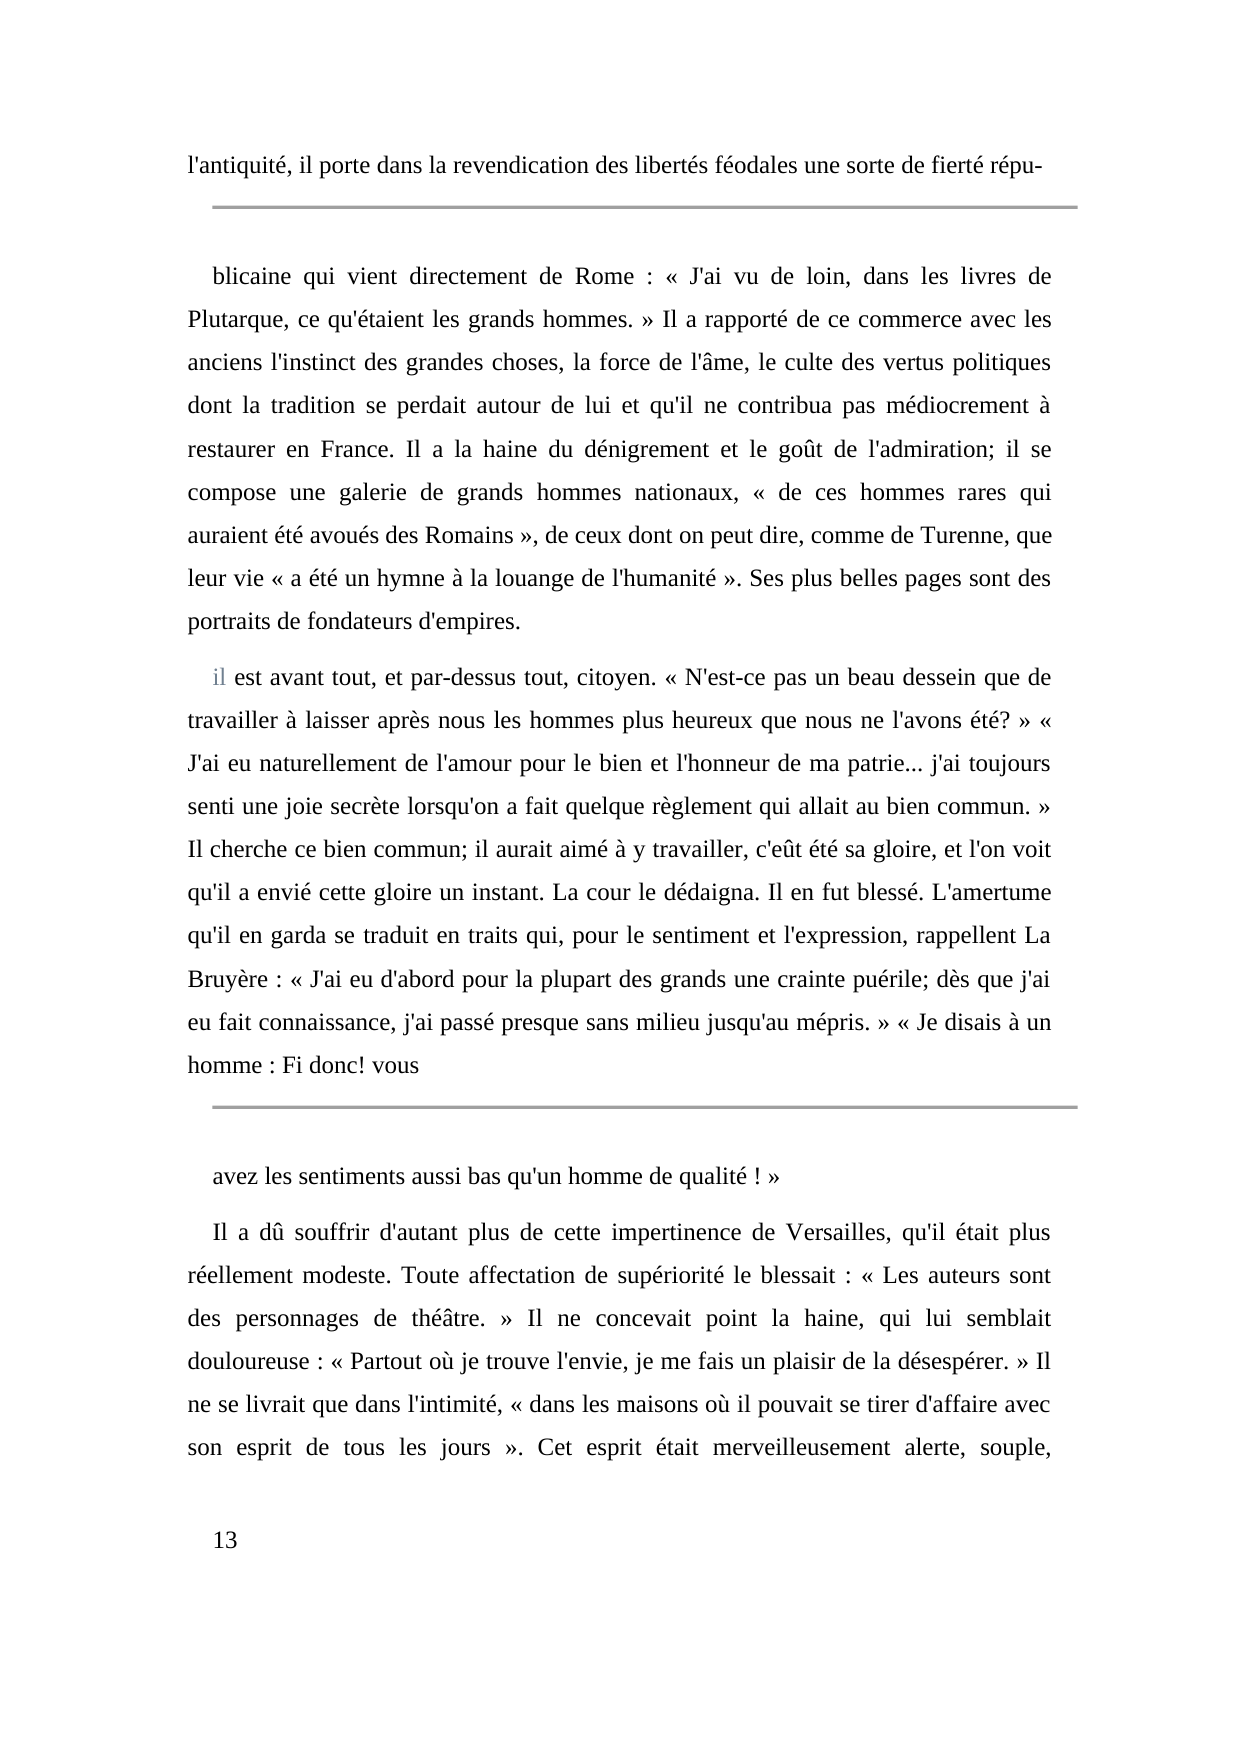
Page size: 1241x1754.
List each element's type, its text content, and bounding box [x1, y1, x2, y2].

text avez les sentiments aussi bas qu'un homme de qualité ! » [187, 1161, 1053, 1190]
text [187, 150, 1053, 179]
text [187, 1217, 1053, 1461]
text il est avant tout, et par-dessus tout, citoyen. « N'est-ce pas un beau dessein que de travailler à laisser après nous les hommes plus heureux que nous ne l'avons été? » « J'ai eu naturellement de l'amour pour le bien et l'honneur de ma patrie... j'ai toujours senti une joie secrète lorsqu'on a fait quelque règlement qui allait au bien commun. » Il cherche ce bien commun; il aurait aimé à y travailler, c'eût été sa gloire, et l'on voit qu'il a envié cette gloire un instant. La cour le dédaigna. Il en fut blessé. L'amertume qu'il en garda se traduit en traits qui, pour le sentiment et l'expression, rappellent La Bruyère : « J'ai eu d'abord pour la plupart des grands une crainte puérile; dès que j'ai eu fait connaissance, j'ai passé presque sans milieu jusqu'au mépris. » « Je disais à un homme : Fi donc! vous [187, 662, 1053, 1079]
text blicaine qui vient directement de Rome : « J'ai vu de loin, dans les livres de Plutarque, ce qu'étaient les grands hommes. » Il a rapporté de ce commerce avec les anciens l'instinct des grandes choses, la force de l'âme, le culte des vertus politiques dont la tradition se perdait autour de lui et qu'il ne contribua pas médiocrement à restaurer en France. Il a la haine du dénigrement et le goût de l'admiration; il se compose une galerie de grands hommes nationaux, « de ces hommes rares qui auraient été avoués des Romains », de ceux dont on peut dire, comme de Turenne, que leur vie « a été un hymne à la louange de l'humanité ». Ses plus belles pages sont des portraits de fondateurs d'empires. [187, 261, 1053, 635]
